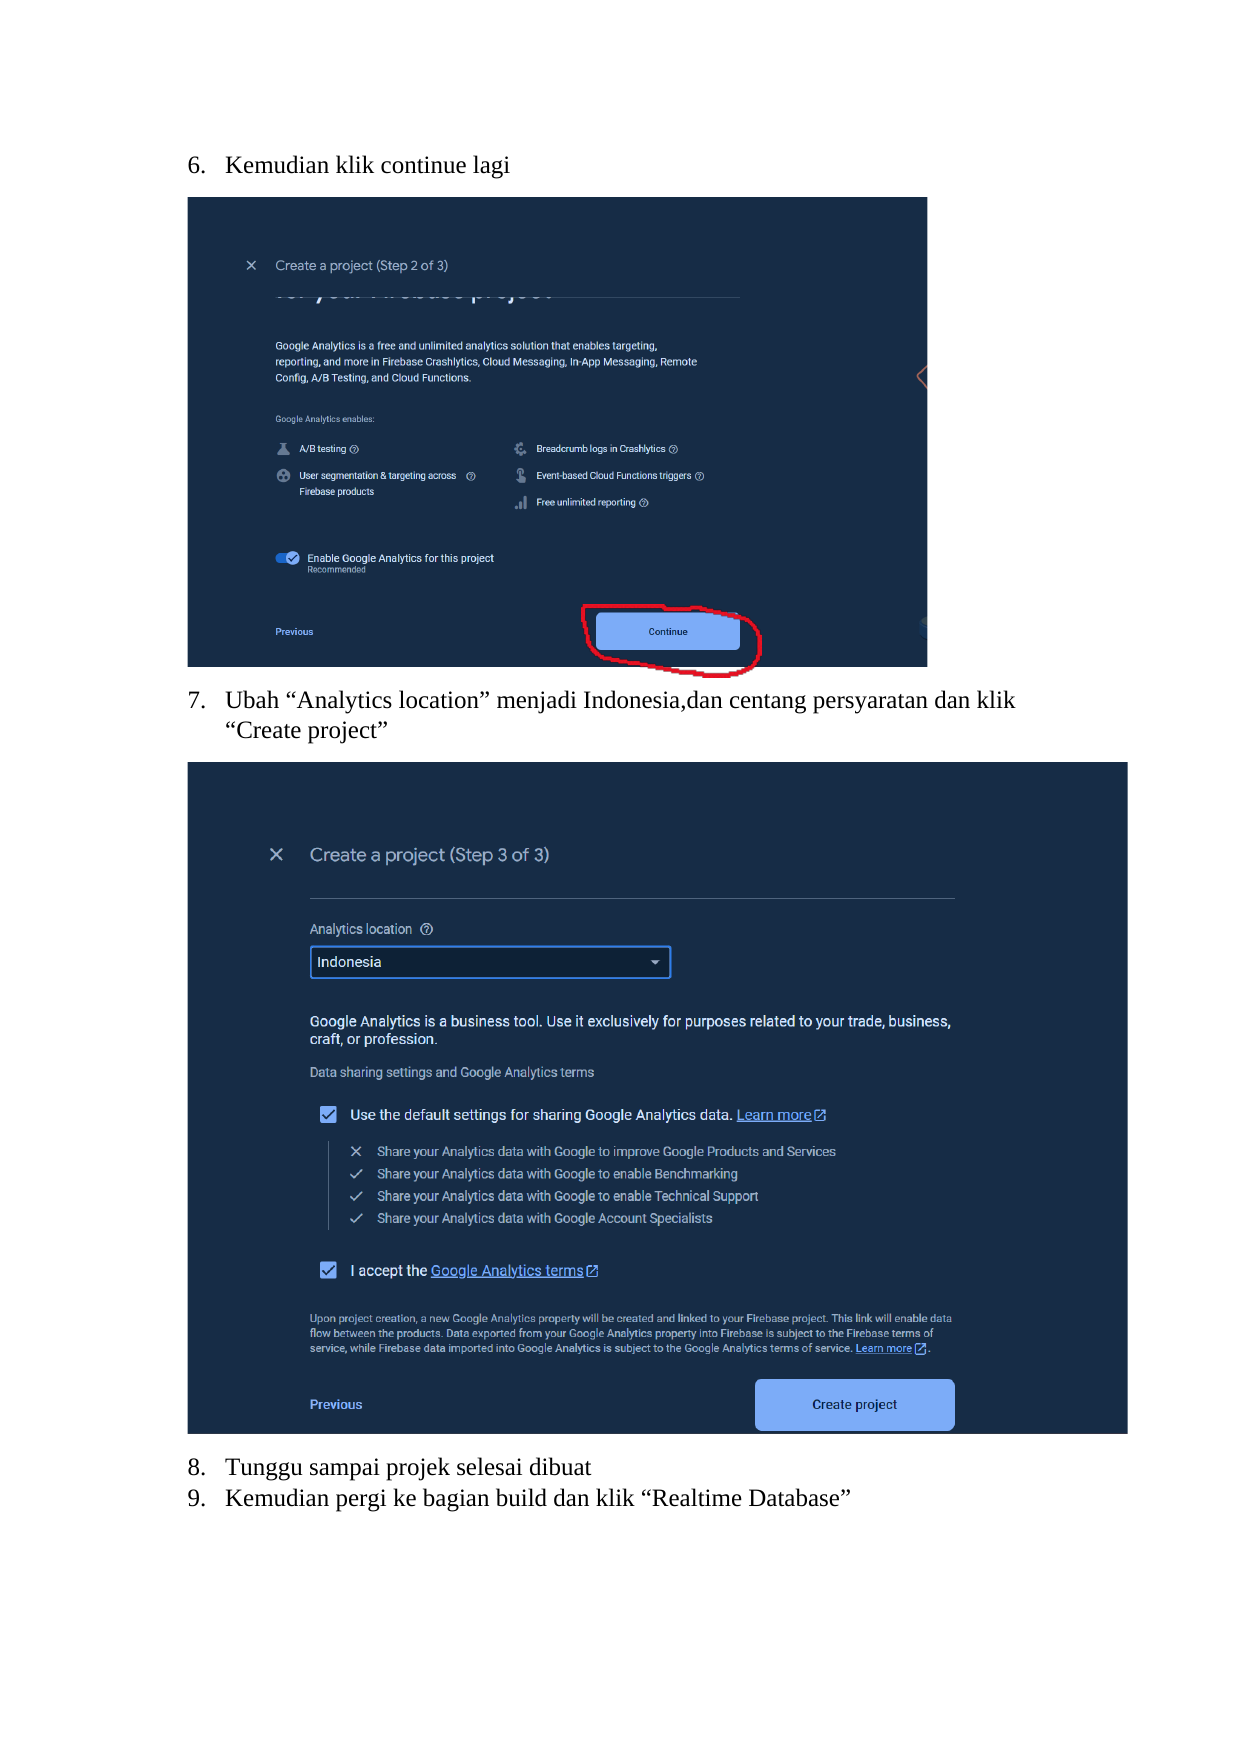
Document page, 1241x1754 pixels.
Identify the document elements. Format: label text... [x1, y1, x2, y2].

list Kemudian pergi ke bagian build dan klik “Realtime Database” [187, 1483, 1090, 1512]
picture [187, 197, 928, 678]
list Ubah “Analytics location” menjadi Indonesia,dan centang persyaratan dan klik “Create project” [187, 685, 1090, 744]
list Tunggu sampai projek selesai dibuat [187, 1452, 1090, 1481]
list Kemudian klik continue lagi [187, 150, 1090, 179]
picture [187, 762, 1128, 1434]
